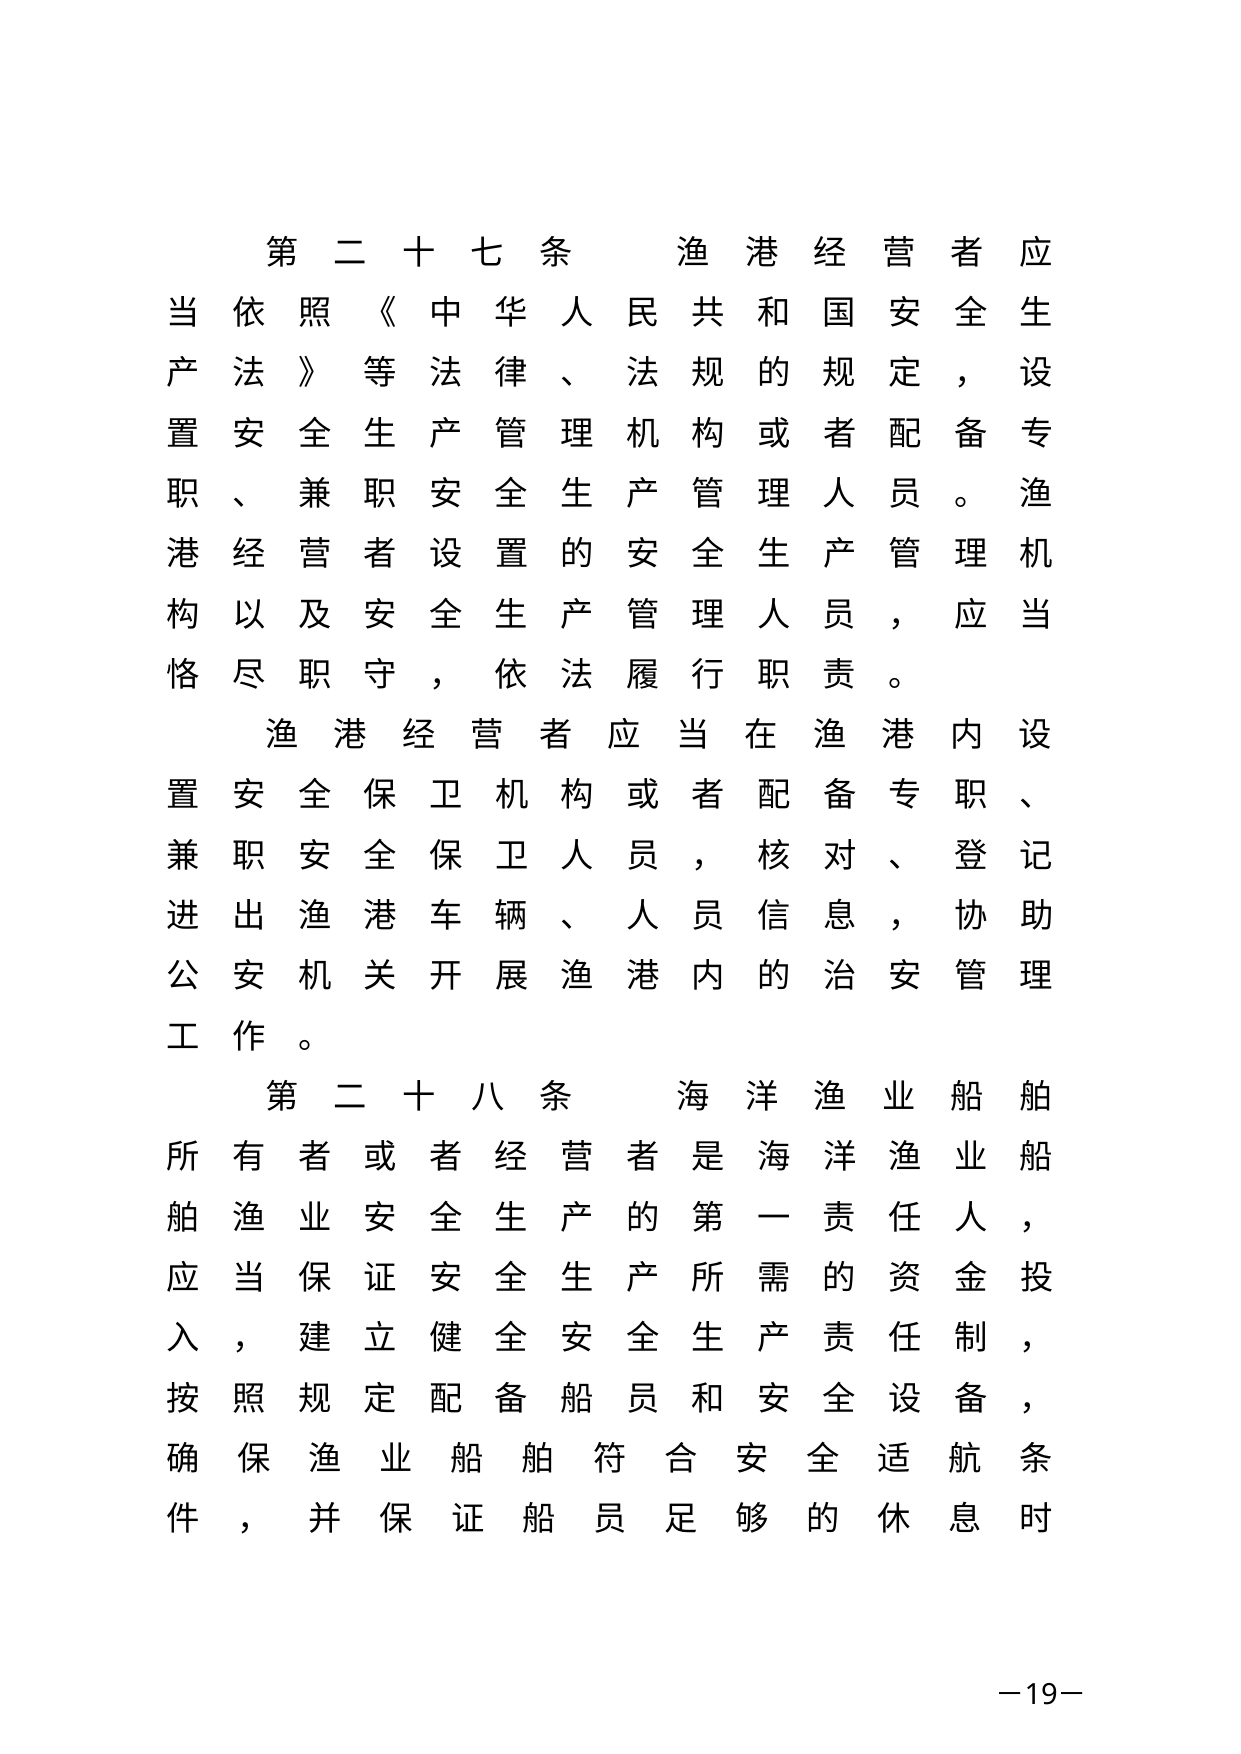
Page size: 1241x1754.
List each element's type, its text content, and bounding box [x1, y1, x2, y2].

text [167, 1064, 1085, 1546]
text 渔港经营者应当在渔港内设置安全保卫机构或者配备专职、兼职安全保卫人员，核对、登记进出渔港车辆、人员信息，协助公安机关开展渔港内的治安管理工作。 [167, 702, 1085, 1064]
text 第二十七条 渔港经营者应当依照《中华人民共和国安全生产法》等法律、法规的规定，设置安全生产管理机构或者配备专职、兼职安全生产管理人员。渔港经营者设置的安全生产管理机构以及安全生产管理人员，应当恪尽职守，依法履行职责。 [167, 219, 1085, 702]
